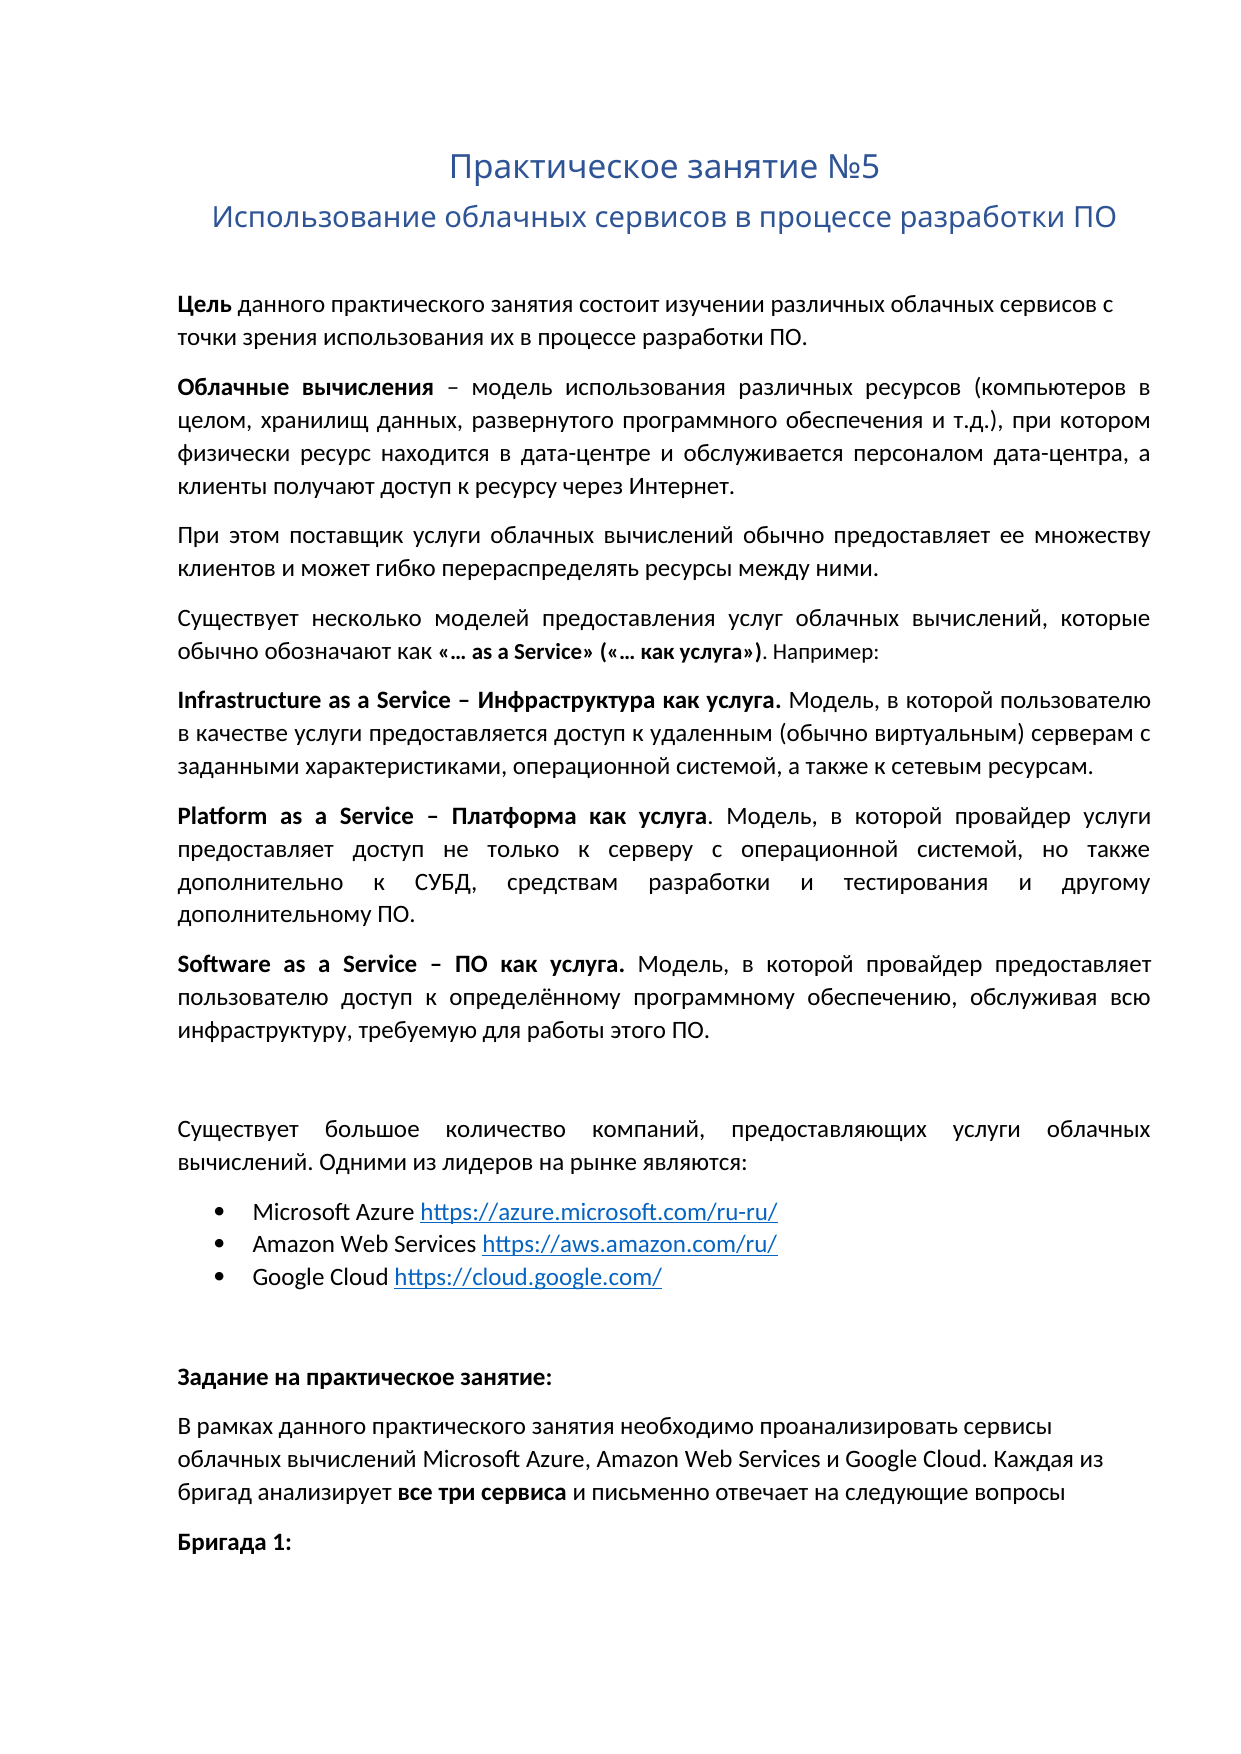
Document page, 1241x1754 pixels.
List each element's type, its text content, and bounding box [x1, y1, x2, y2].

text Software as a Service – ПО как услуга. Модель, в которой провайдер предоставляет пользователю доступ к определённому программному обеспечению, обслуживая всю инфраструктуру, требуемую для работы этого ПО. [177, 948, 1152, 1044]
list Google Cloud https://cloud.google.com/ [215, 1262, 1152, 1292]
subtitle Использование облачных сервисов в процессе разработки ПО [177, 196, 1152, 236]
text В рамках данного практического занятия необходимо проанализировать сервисы облачных вычислений Microsoft Azure, Amazon Web Services и Google Cloud. Каждая из бригад анализирует все три сервиса и письменно отвечает на следующие вопросы [177, 1410, 1152, 1507]
text Platform as a Service – Платформа как услуга. Модель, в которой провайдер услуги предоставляет доступ не только к серверу с операционной системой, но также дополнительно к СУБД, средствам разработки и тестирования и другому дополнительному ПО. [177, 800, 1152, 929]
list Microsoft Azure https://azure.microsoft.com/ru-ru/ [215, 1196, 1152, 1226]
text Цель данного практического занятия состоит изучении различных облачных сервисов с точки зрения использования их в процессе разработки ПО. [177, 289, 1152, 352]
list Amazon Web Services https://aws.amazon.com/ru/ [215, 1229, 1152, 1259]
text Infrastructure as a Service – Инфраструктура как услуга. Модель, в которой пользователю в качестве услуги предоставляется доступ к удаленным (обычно виртуальным) серверам с заданными характеристиками, операционной системой, а также к сетевым ресурсам. [177, 684, 1152, 781]
text Задание на практическое занятие: [177, 1361, 1152, 1391]
text Облачные вычисления – модель использования различных ресурсов (компьютеров в целом, хранилищ данных, развернутого программного обеспечения и т.д.), при котором физически ресурс находится в дата-центре и обслуживается персоналом дата-центра, а клиенты получают доступ к ресурсу через Интернет. [177, 371, 1152, 500]
subtitle Практическое занятие №5 [177, 143, 1152, 188]
text Бригада 1: [177, 1526, 1152, 1556]
text При этом поставщик услуги облачных вычислений обычно предоставляет ее множеству клиентов и может гибко перераспределять ресурсы между ними. [177, 519, 1152, 583]
text Существует несколько моделей предоставления услуг облачных вычислений, которые обычно обозначают как «… as a Service» («… как услуга»). Например: [177, 602, 1152, 665]
text Существует большое количество компаний, предоставляющих услуги облачных вычислений. Одними из лидеров на рынке являются: [177, 1113, 1152, 1177]
